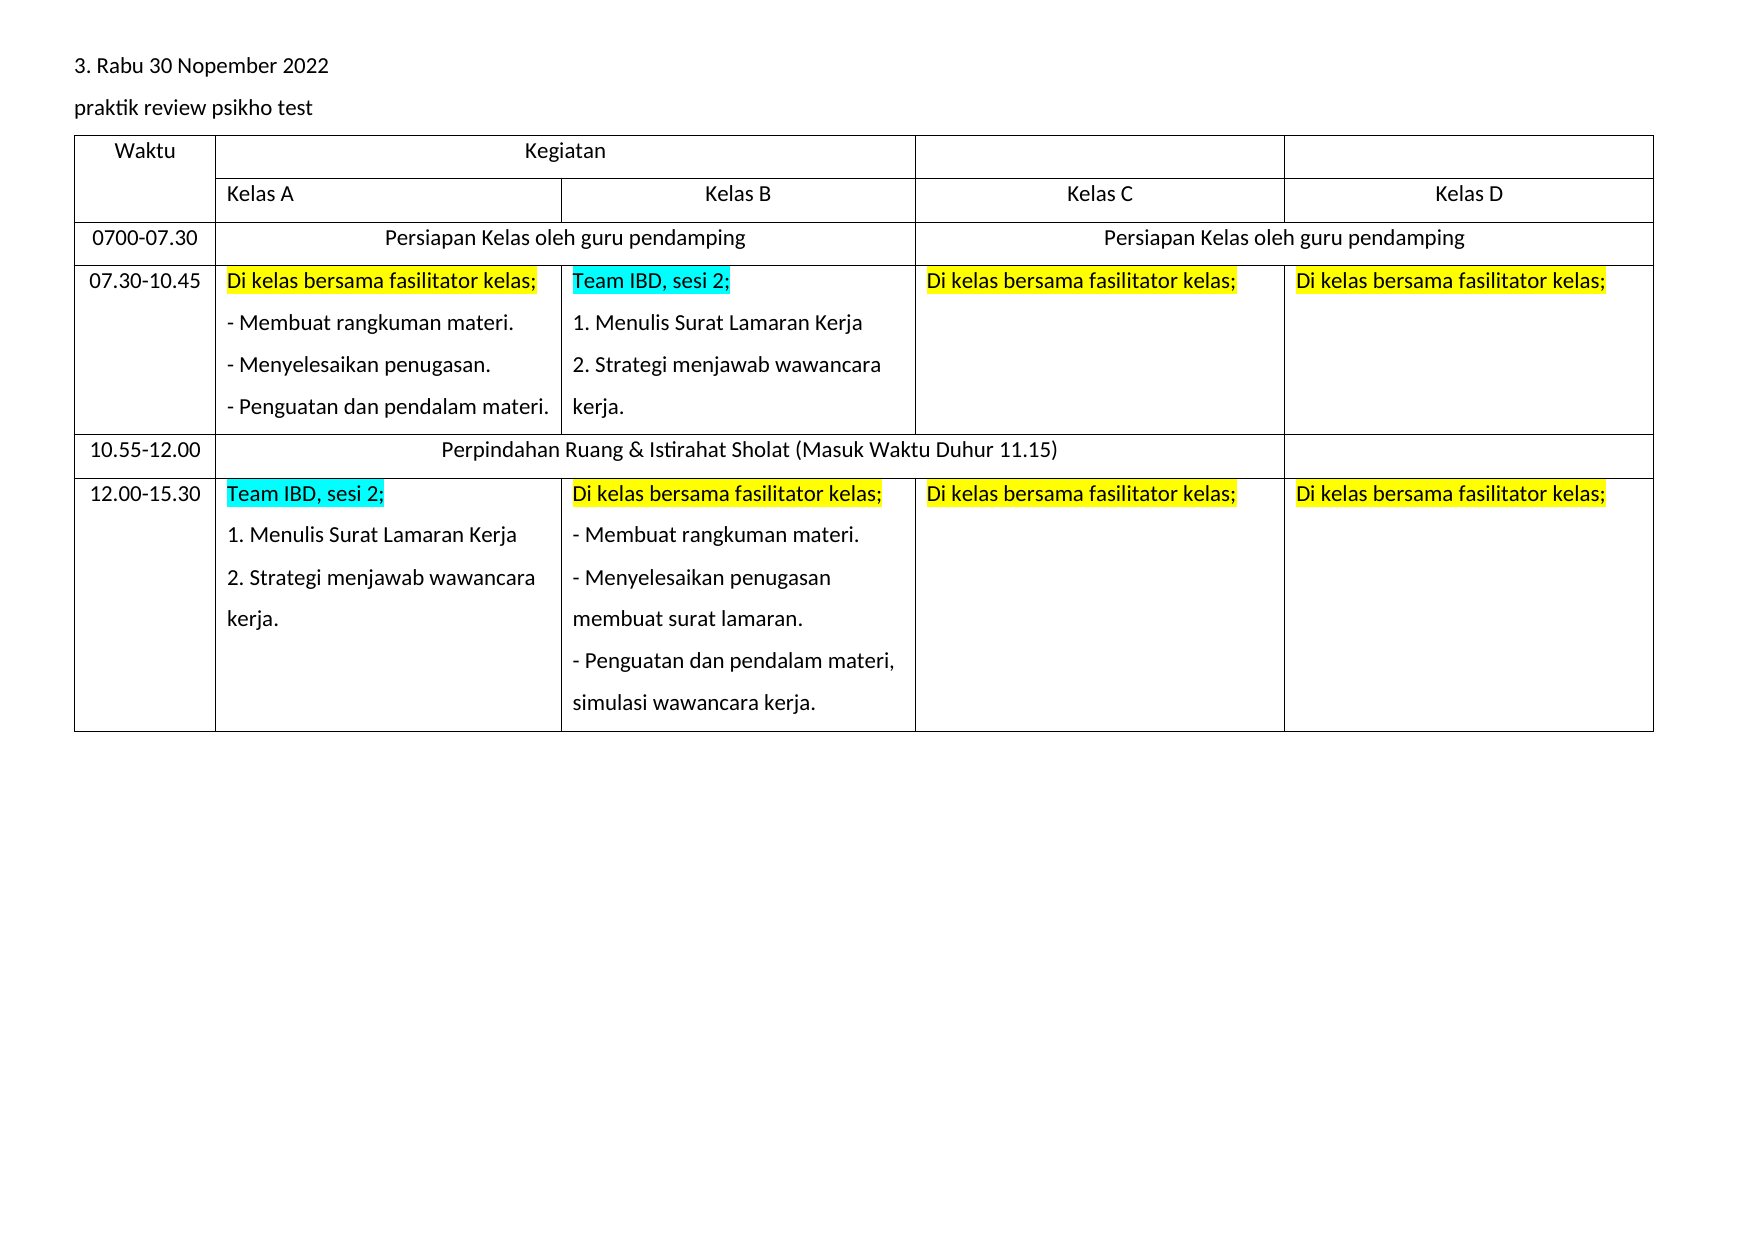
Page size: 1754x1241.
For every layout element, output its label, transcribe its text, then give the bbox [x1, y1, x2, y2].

table_cell 0700-07.30 [75, 223, 215, 265]
text praktik review psikho test [74, 93, 1724, 121]
table_cell [1285, 435, 1653, 478]
table_cell Persiapan Kelas oleh guru pendamping [916, 223, 1653, 265]
table_header Waktu [75, 136, 215, 222]
text 3. Rabu 30 Nopember 2022 [74, 51, 1724, 79]
table_header [916, 136, 1284, 178]
table_cell Di kelas bersama fasilitator kelas; [916, 266, 1284, 434]
table_cell Persiapan Kelas oleh guru pendamping [216, 223, 915, 265]
table_cell Kelas A [216, 179, 561, 222]
table_cell Di kelas bersama fasilitator kelas; [1285, 479, 1653, 731]
table_cell Di kelas bersama fasilitator kelas; - Membuat rangkuman materi. - Menyelesaikan penugasan membuat surat lamaran. - Penguatan dan pendalam materi, simulasi wawancara kerja. [562, 479, 915, 731]
table_header Kegiatan [216, 136, 915, 178]
table_cell Kelas C [916, 179, 1284, 222]
table_cell 10.55-12.00 [75, 435, 215, 478]
table_cell Kelas D [1285, 179, 1653, 222]
table_cell 07.30-10.45 [75, 266, 215, 434]
table_cell Di kelas bersama fasilitator kelas; - Membuat rangkuman materi. - Menyelesaikan penugasan. - Penguatan dan pendalam materi. [216, 266, 561, 434]
table_cell Di kelas bersama fasilitator kelas; [916, 479, 1284, 731]
table_cell Kelas B [562, 179, 915, 222]
table_cell Team IBD, sesi 2; 1. Menulis Surat Lamaran Kerja 2. Strategi menjawab wawancara kerja. [216, 479, 561, 731]
table_header [1285, 136, 1653, 178]
table_cell 12.00-15.30 [75, 479, 215, 731]
table_cell Team IBD, sesi 2; 1. Menulis Surat Lamaran Kerja 2. Strategi menjawab wawancara kerja. [562, 266, 915, 434]
table_cell Di kelas bersama fasilitator kelas; [1285, 266, 1653, 434]
table_cell Perpindahan Ruang & Istirahat Sholat (Masuk Waktu Duhur 11.15) [216, 435, 1284, 478]
